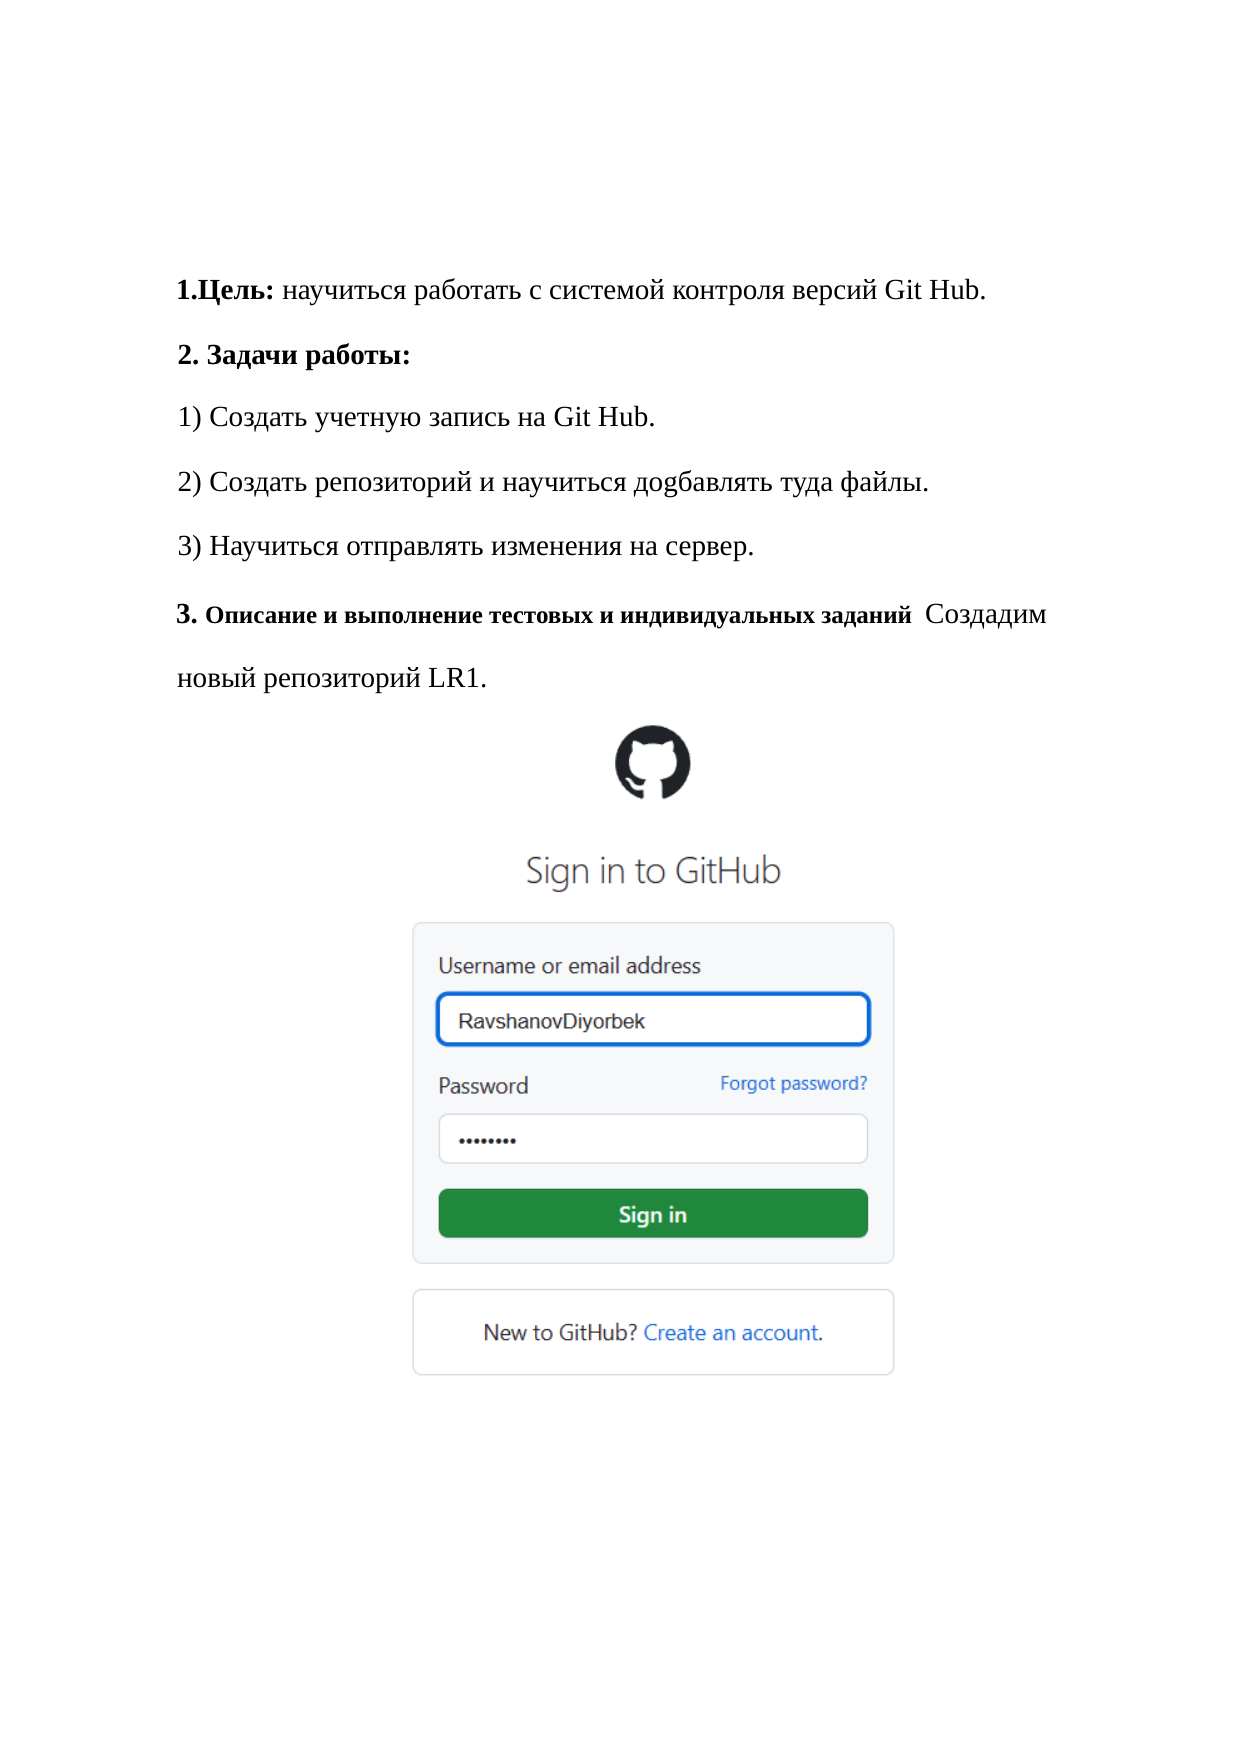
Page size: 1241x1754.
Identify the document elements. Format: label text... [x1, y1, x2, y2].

list Научиться отправлять изменения на сервер. [177, 528, 1155, 562]
picture [176, 723, 1071, 1403]
text 3. Описание и выполнение тестовых и индивидуальных заданий Создадим новый репозиторий LR1. [176, 596, 1050, 723]
list Создать репозиторий и научиться доgбавлять туда файлы. [177, 464, 1155, 497]
list Создать учетную запись на Git Hub. [177, 399, 1155, 433]
text 2. Задачи работы: [177, 337, 1163, 371]
text 1.Цель: научиться работать с системой контроля версий Git Hub. [176, 272, 1155, 305]
